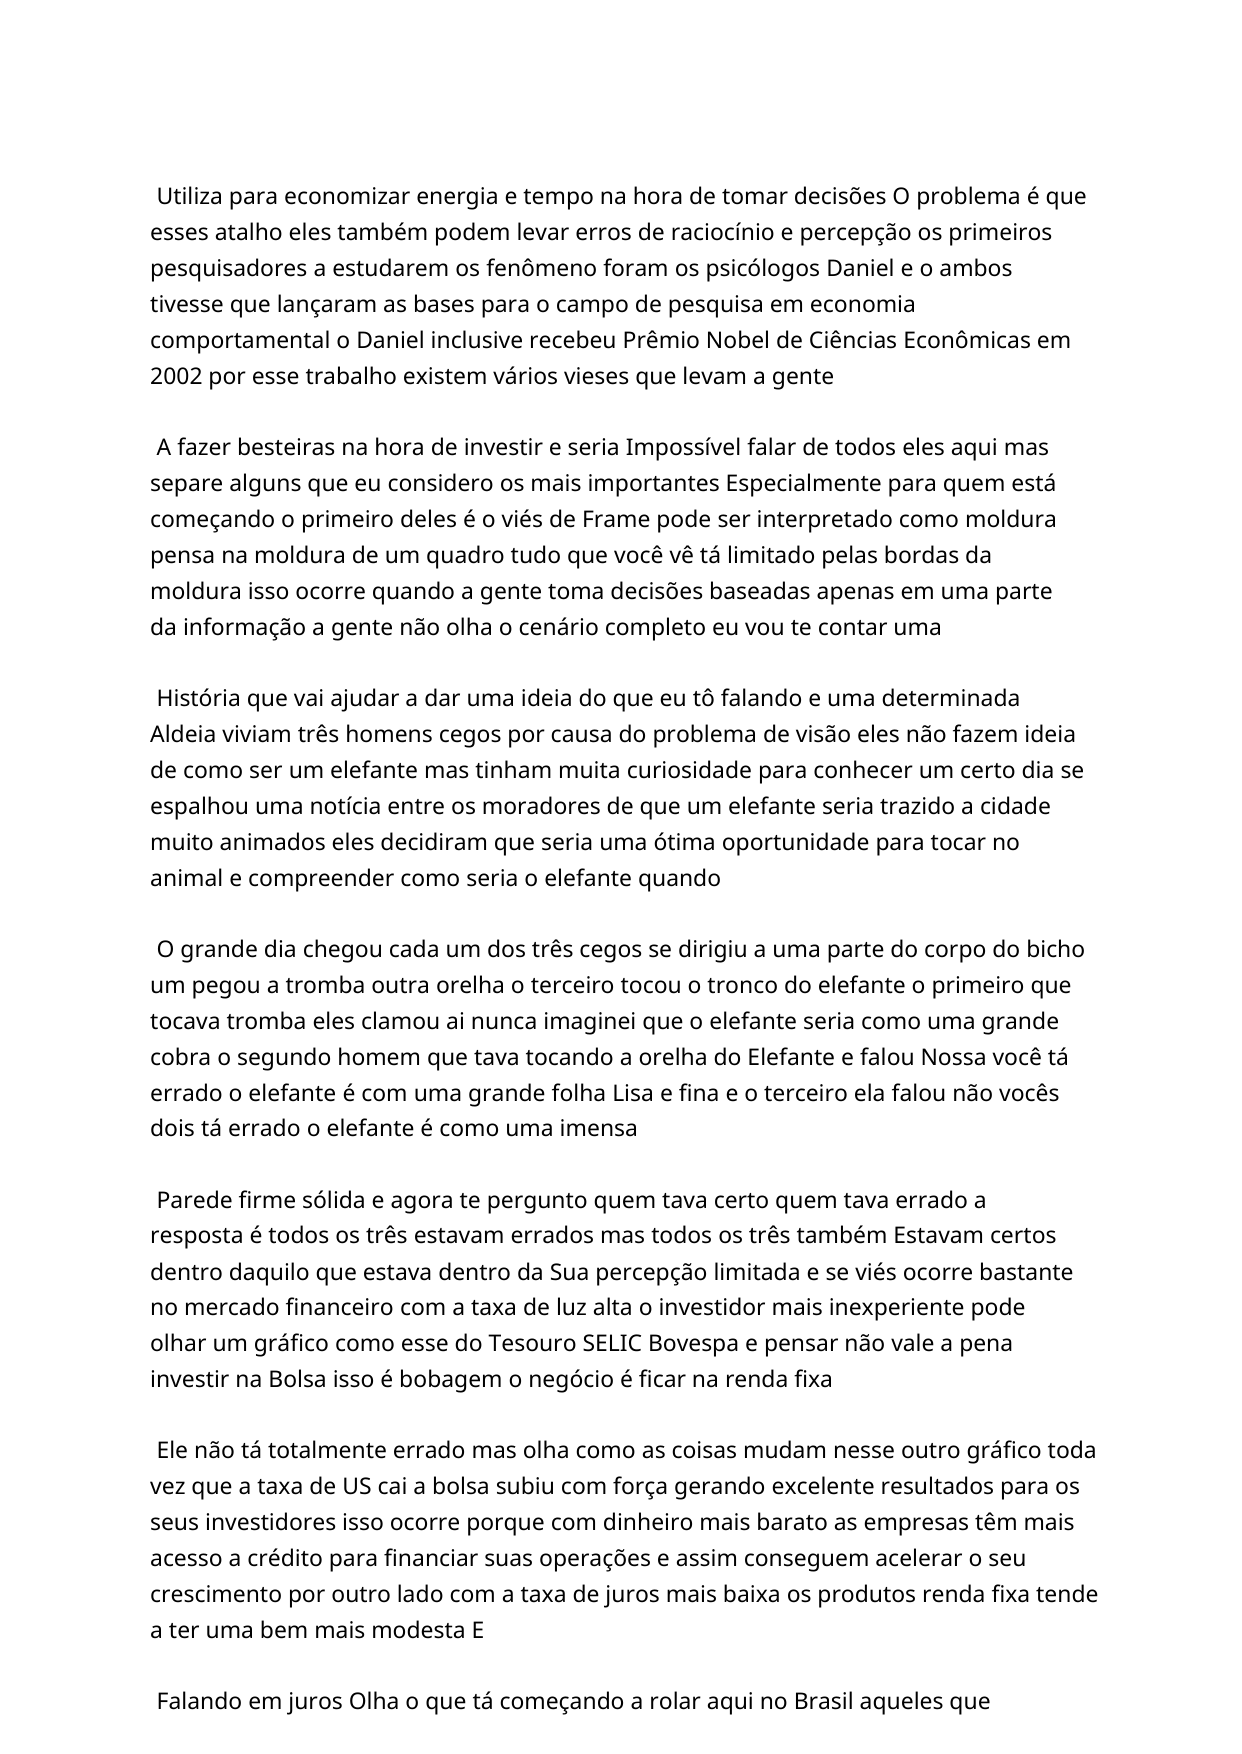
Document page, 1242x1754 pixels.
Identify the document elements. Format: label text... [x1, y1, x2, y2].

text Ele não tá totalmente errado mas olha como as coisas mudam nesse outro gráfico toda vez que a taxa de US cai a bolsa subiu com força gerando excelente resultados para os seus investidores isso ocorre porque com dinheiro mais barato as empresas têm mais acesso a crédito para financiar suas operações e assim conseguem acelerar o seu crescimento por outro lado com a taxa de juros mais baixa os produtos renda fixa tende a ter uma bem mais modesta E [150, 1434, 1102, 1645]
text Parede firme sólida e agora te pergunto quem tava certo quem tava errado a resposta é todos os três estavam errados mas todos os três também Estavam certos dentro daquilo que estava dentro da Sua percepção limitada e se viés ocorre bastante no mercado financeiro com a taxa de luz alta o investidor mais inexperiente pode olhar um gráfico como esse do Tesouro SELIC Bovespa e pensar não vale a pena investir na Bolsa isso é bobagem o negócio é ficar na renda fixa [150, 1183, 1083, 1394]
text A fazer besteiras na hora de investir e seria Impossível falar de todos eles aqui mas separe alguns que eu considero os mais importantes Especialmente para quem está começando o primeiro deles é o viés de Frame pode ser interpretado como moldura pensa na moldura de um quadro tudo que você vê tá limitado pelas bordas da moldura isso ocorre quando a gente toma decisões baseadas apenas em uma parte da informação a gente não olha o cenário completo eu vou te contar uma [150, 431, 1083, 642]
text Utiliza para economizar energia e tempo na hora de tomar decisões O problema é que esses atalho eles também podem levar erros de raciocínio e percepção os primeiros pesquisadores a estudarem os fenômeno foram os psicólogos Daniel e o ambos tivesse que lançaram as bases para o campo de pesquisa em economia comportamental o Daniel inclusive recebeu Prêmio Nobel de Ciências Econômicas em 2002 por esse trabalho existem vários vieses que levam a gente [150, 180, 1088, 391]
text O grande dia chegou cada um dos três cegos se dirigiu a uma parte do corpo do bicho um pegou a tromba outra orelha o terceiro tocou o tronco do elefante o primeiro que tocava tromba eles clamou ai nunca imaginei que o elefante seria como uma grande cobra o segundo homem que tava tocando a orelha do Elefante e falou Nossa você tá errado o elefante é com uma grande folha Lisa e fina e o terceiro ela falou não vocês dois tá errado o elefante é como uma imensa [150, 933, 1102, 1144]
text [150, 1685, 1089, 1716]
text História que vai ajudar a dar uma ideia do que eu tô falando e uma determinada Aldeia viviam três homens cegos por causa do problema de visão eles não fazem ideia de como ser um elefante mas tinham muita curiosidade para conhecer um certo dia se espalhou uma notícia entre os moradores de que um elefante seria trazido a cidade muito animados eles decidiram que seria uma ótima oportunidade para tocar no animal e compreender como seria o elefante quando [150, 682, 1086, 893]
